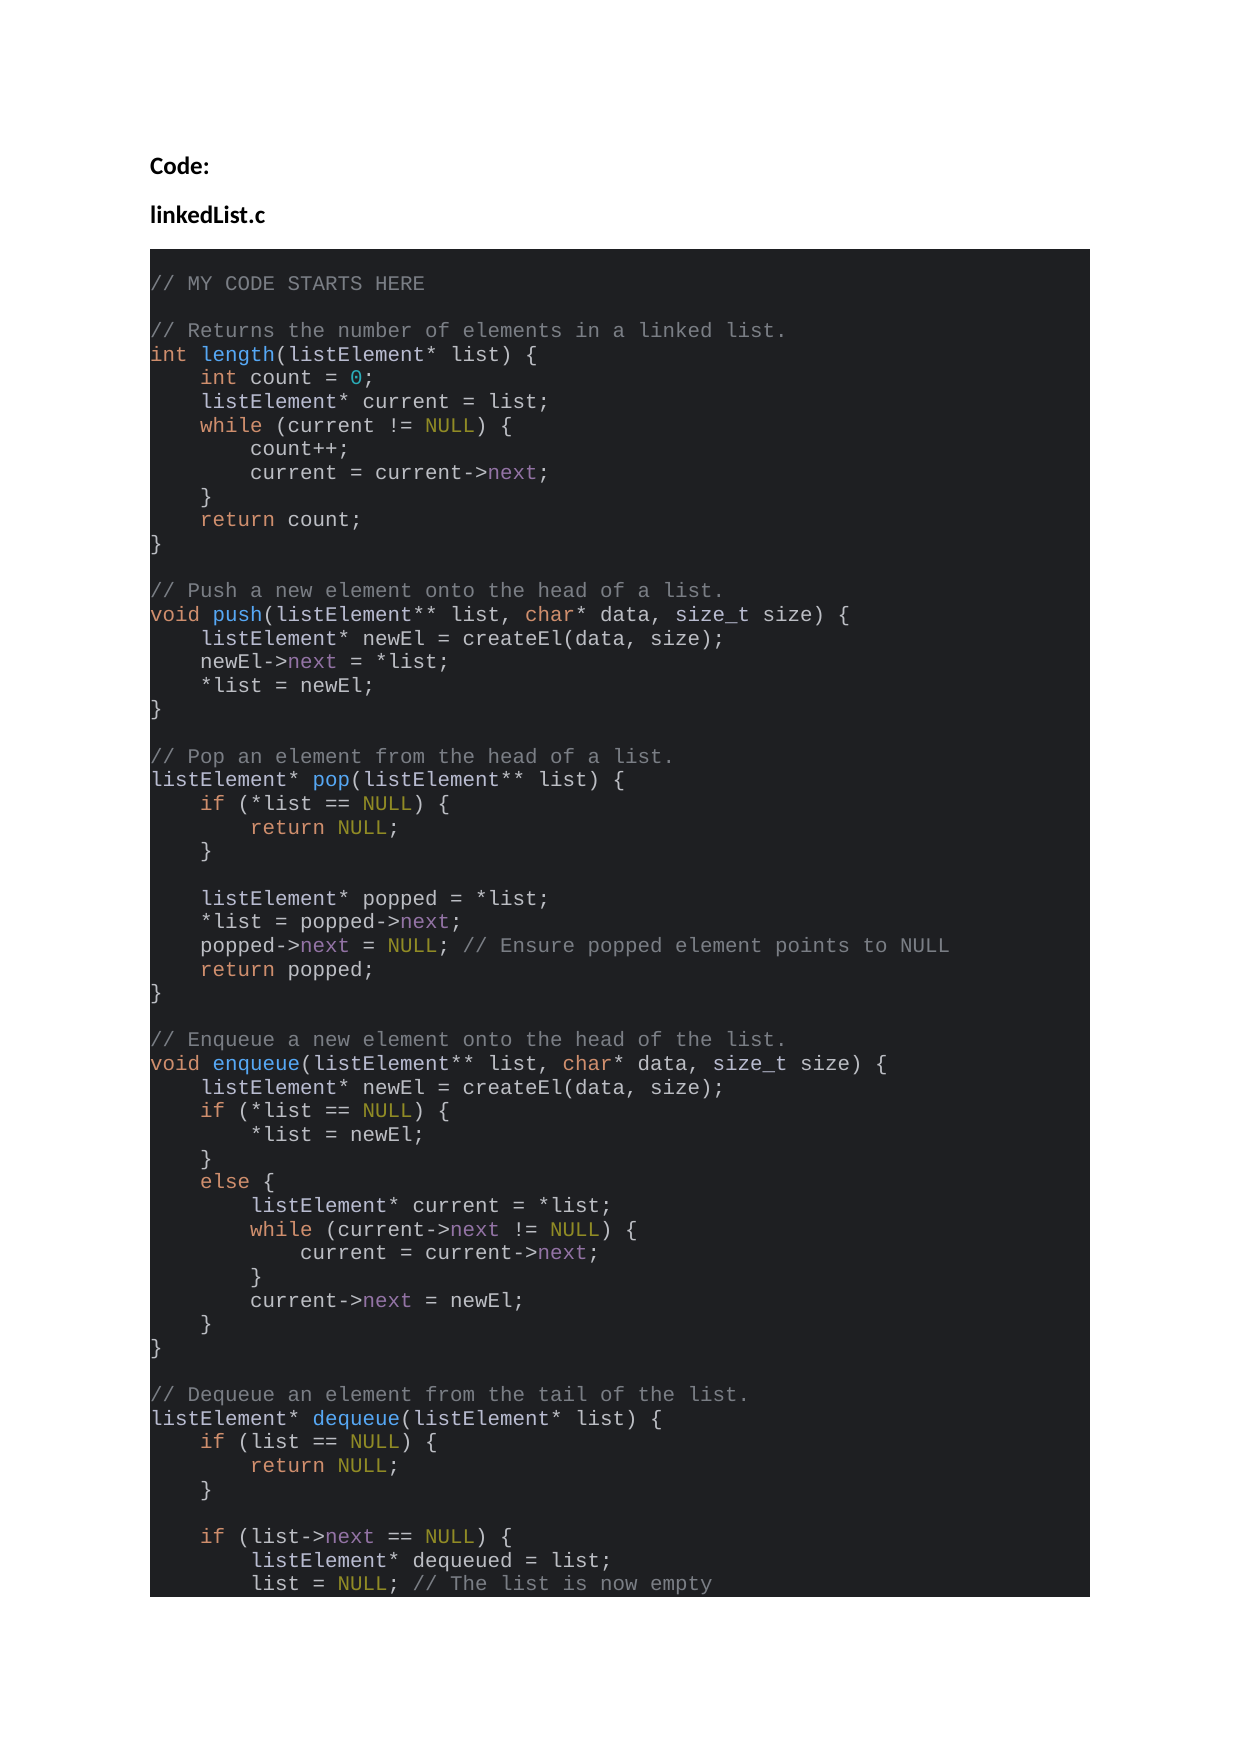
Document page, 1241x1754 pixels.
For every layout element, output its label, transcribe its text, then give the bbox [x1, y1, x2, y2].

text Code: [150, 150, 1090, 181]
text linkedList.c [150, 199, 1090, 230]
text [150, 249, 1090, 1597]
